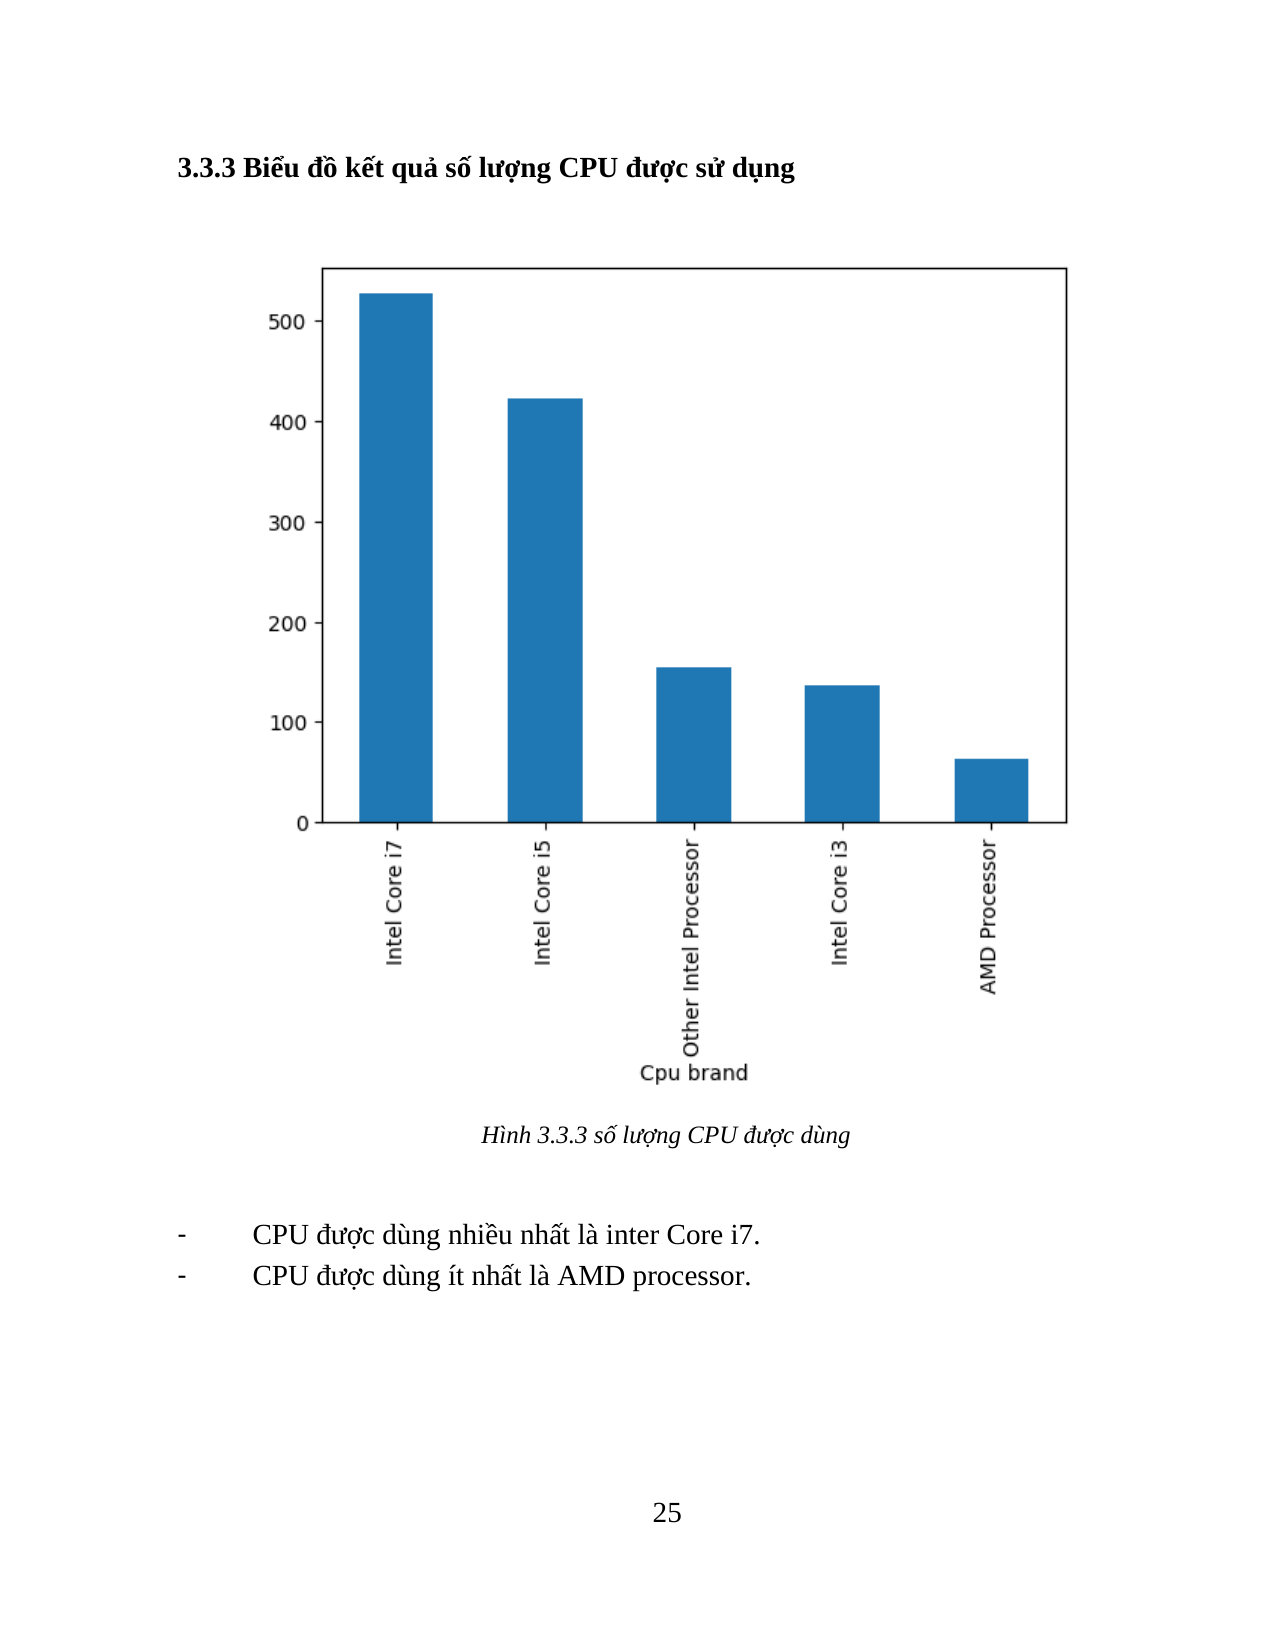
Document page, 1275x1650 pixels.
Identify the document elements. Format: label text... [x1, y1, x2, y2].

picture [253, 253, 1078, 1097]
list CPU được dùng nhiều nhất là inter Core i7. [177, 1216, 1157, 1252]
text Hình 3.3.3 số lượng CPU được dùng [177, 1120, 1157, 1148]
list CPU được dùng ít nhất là AMD processor. [177, 1257, 1157, 1293]
subtitle 3.3.3 Biểu đồ kết quả số lượng CPU được sử dụng [177, 150, 1157, 183]
